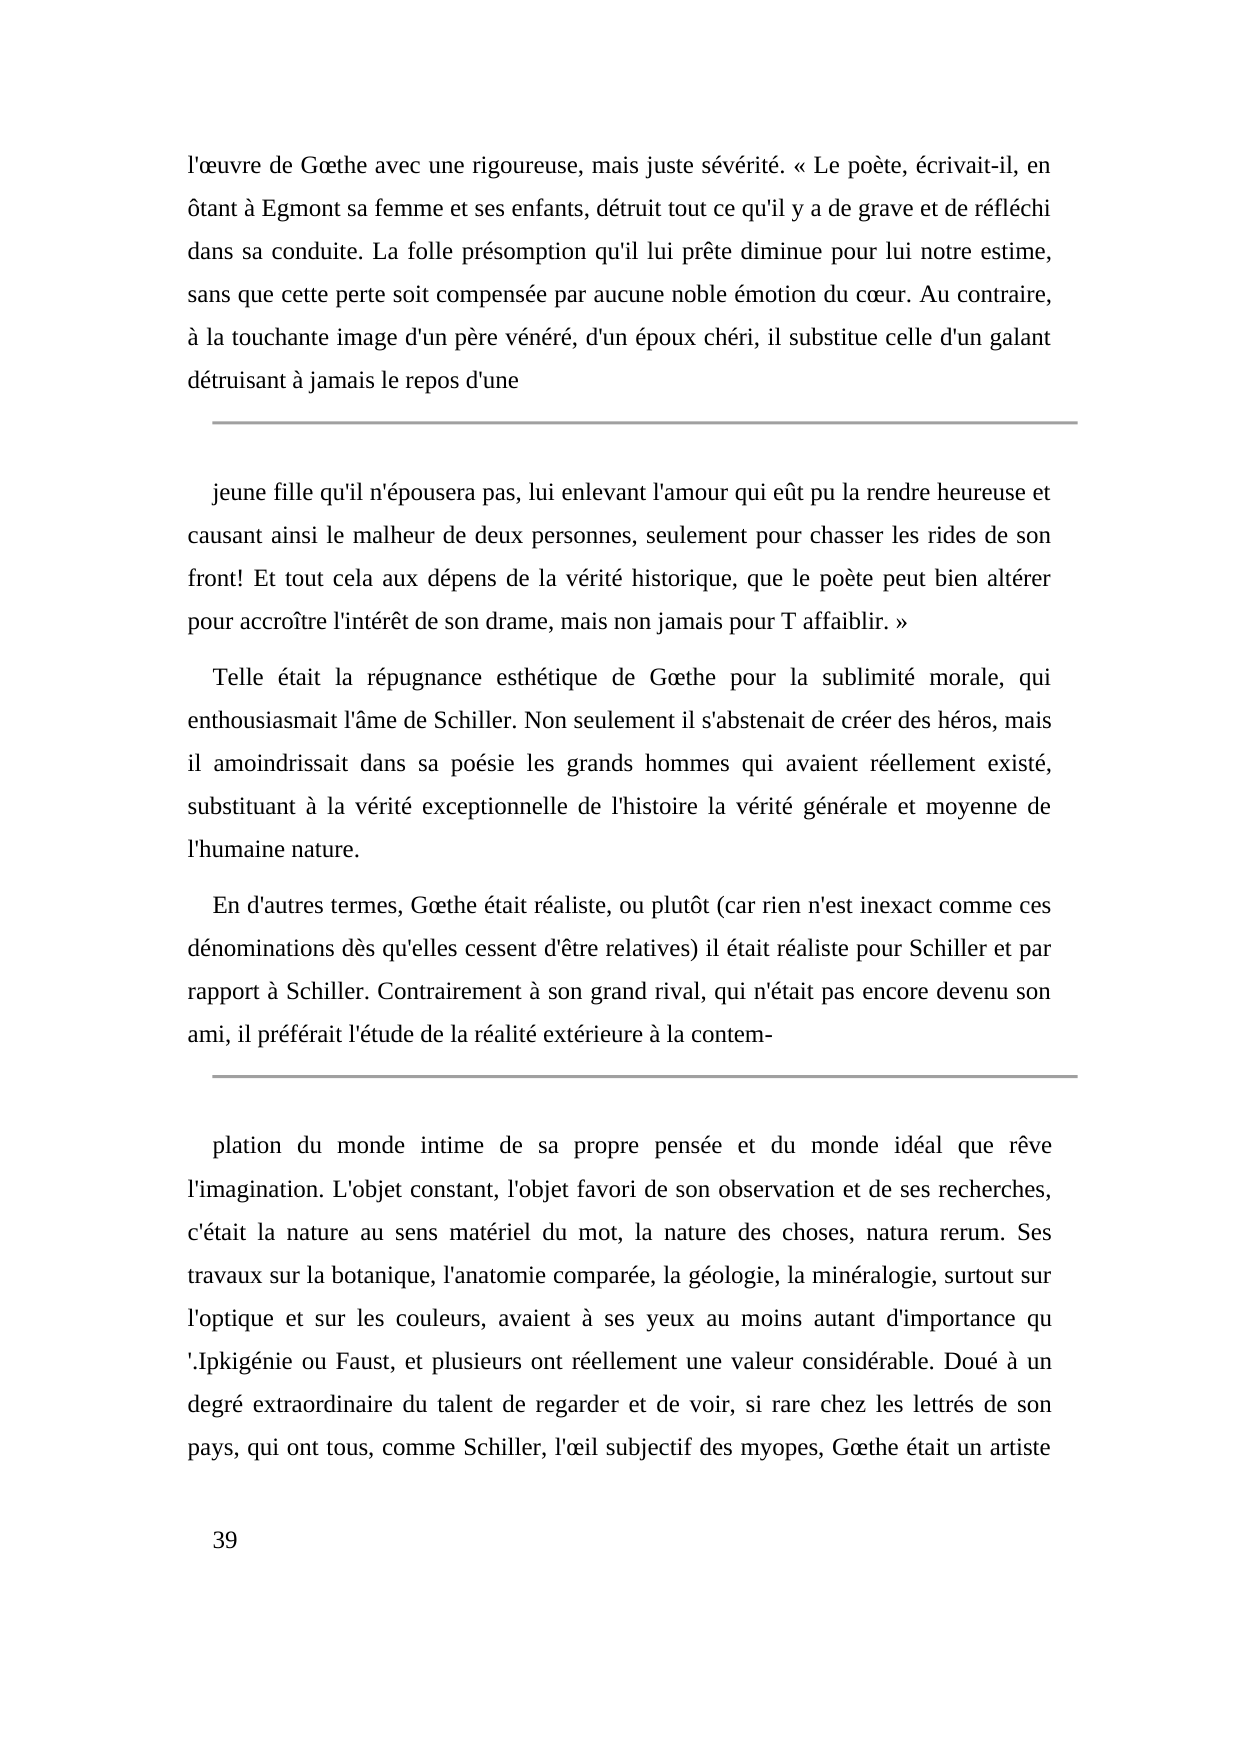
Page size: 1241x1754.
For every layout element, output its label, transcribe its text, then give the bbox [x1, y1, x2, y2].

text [187, 1131, 1053, 1461]
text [187, 150, 1053, 394]
text En d'autres termes, Gœthe était réaliste, ou plutôt (car rien n'est inexact comme ces dénominations dès qu'elles cessent d'être relatives) il était réaliste pour Schiller et par rapport à Schiller. Contrairement à son grand rival, qui n'était pas encore devenu son ami, il préférait l'étude de la réalité extérieure à la contem- [187, 890, 1053, 1048]
text Telle était la répugnance esthétique de Gœthe pour la sublimité morale, qui enthousiasmait l'âme de Schiller. Non seulement il s'abstenait de créer des héros, mais il amoindrissait dans sa poésie les grands hommes qui avaient réellement existé, substituant à la vérité exceptionnelle de l'histoire la vérité générale et moyenne de l'humaine nature. [187, 662, 1053, 863]
text jeune fille qu'il n'épousera pas, lui enlevant l'amour qui eût pu la rendre heureuse et causant ainsi le malheur de deux personnes, seulement pour chasser les rides de son front! Et tout cela aux dépens de la vérité historique, que le poète peut bien altérer pour accroître l'intérêt de son drame, mais non jamais pour T affaiblir. » [187, 477, 1053, 635]
